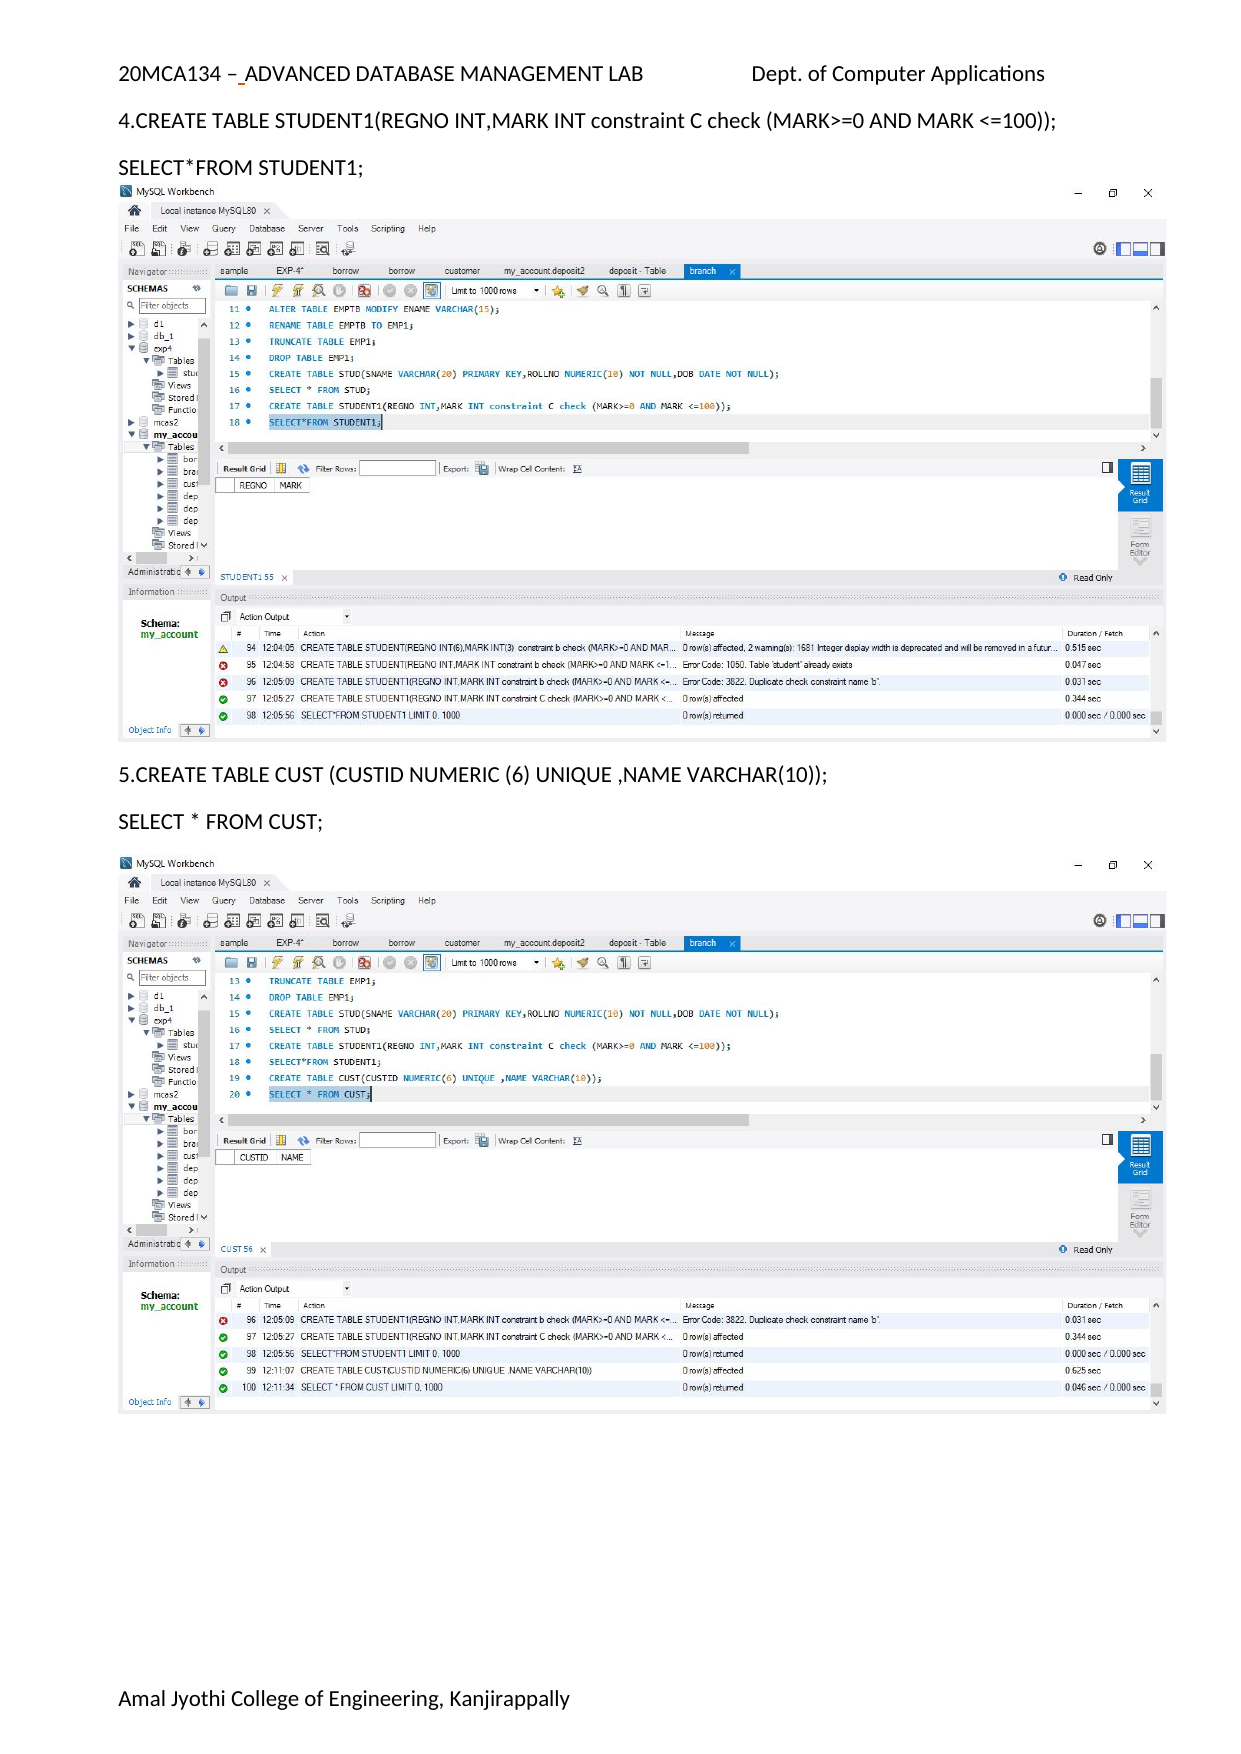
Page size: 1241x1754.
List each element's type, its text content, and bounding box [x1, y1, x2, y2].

text 4.CREATE TABLE STUDENT1(REGNO INT,MARK INT constraint C check (MARK>=0 AND MARK <=100)); [118, 106, 1167, 134]
picture [118, 183, 1167, 742]
picture [118, 854, 1167, 1414]
text 5.CREATE TABLE CUST (CUSTID NUMERIC (6) UNIQUE ,NAME VARCHAR(10)); [118, 761, 1167, 789]
text SELECT * FROM CUST; [118, 807, 1167, 836]
text SELECT*FROM STUDENT1; [118, 153, 1167, 183]
